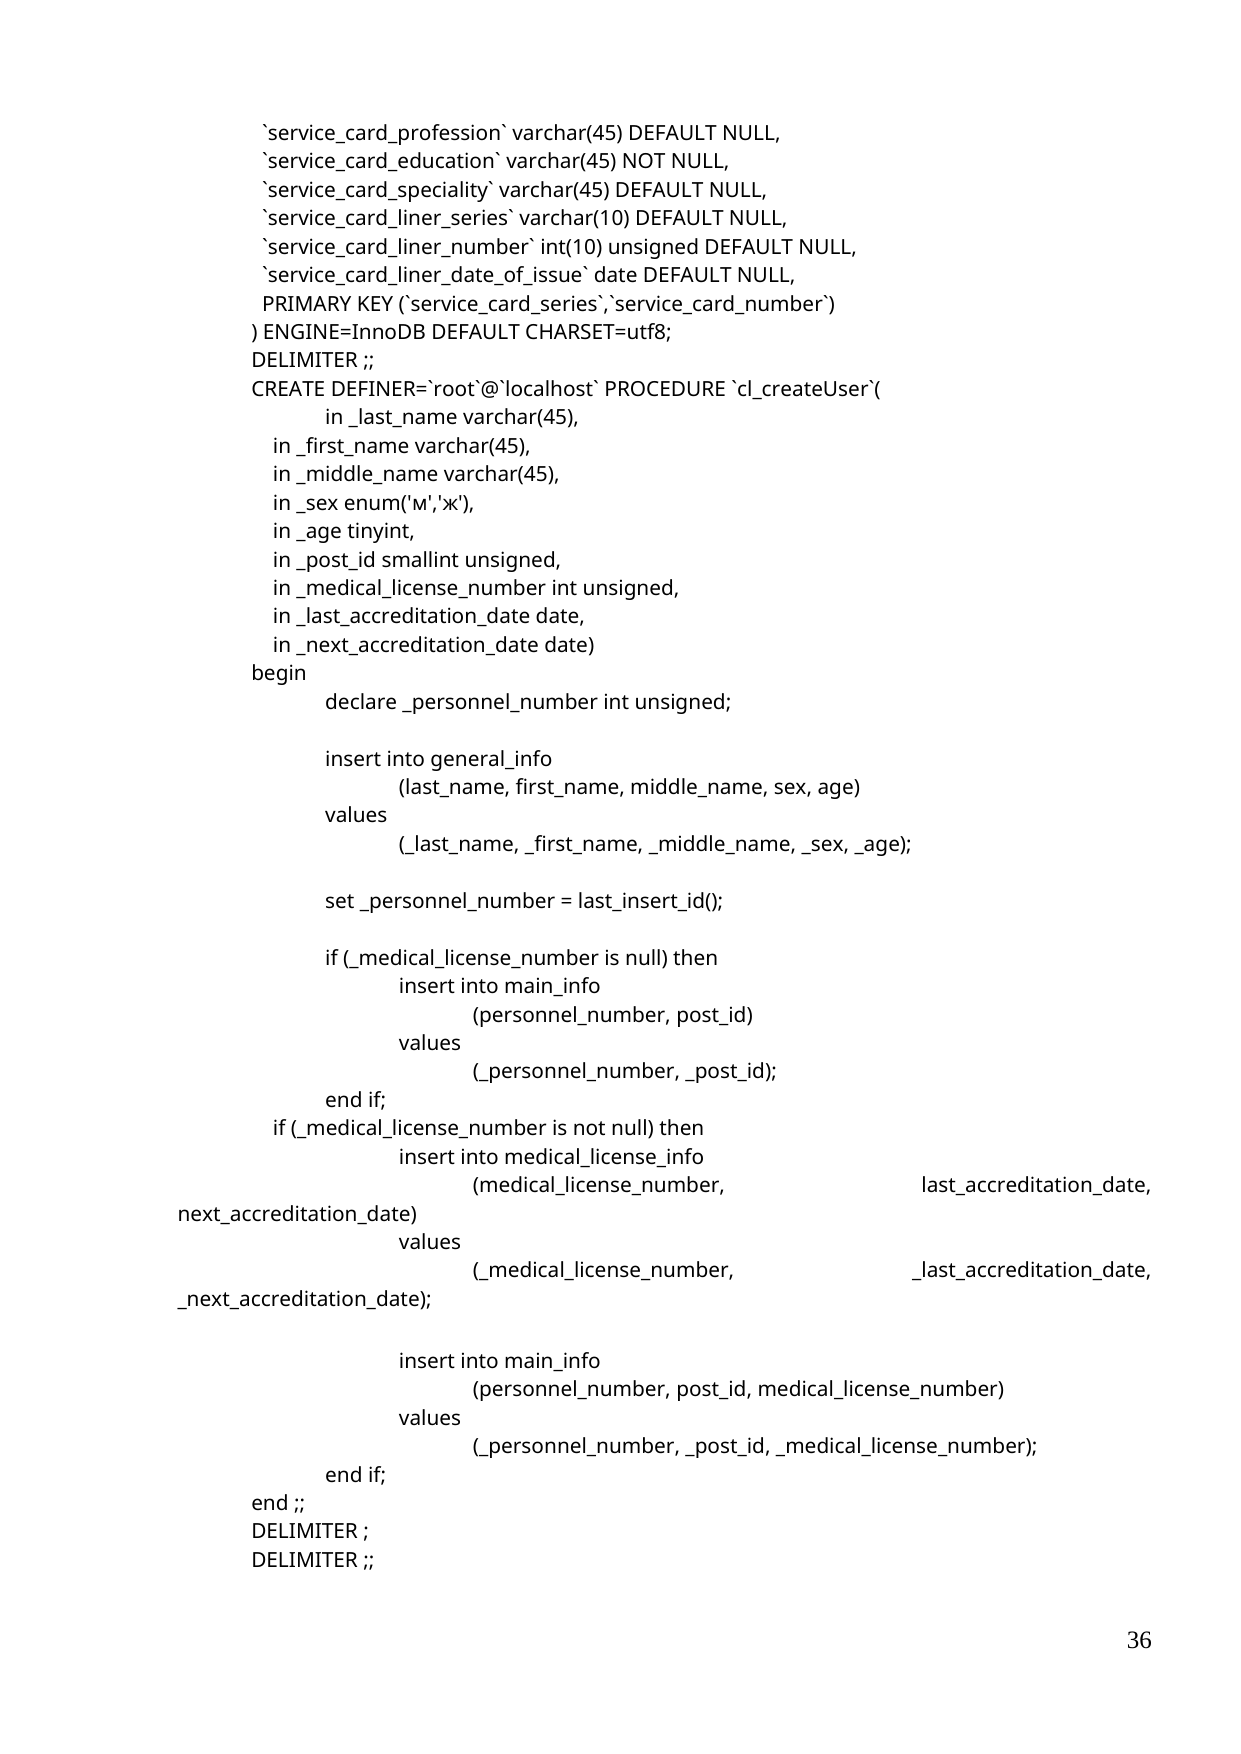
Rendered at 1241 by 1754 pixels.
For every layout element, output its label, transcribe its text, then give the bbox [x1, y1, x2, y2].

text PRIMARY KEY (`service_card_series`,`service_card_number`) [177, 289, 1152, 317]
text in _sex enum('м','ж'), [177, 488, 1152, 516]
text values [177, 801, 1152, 829]
text in _next_accreditation_date date) [177, 630, 1152, 658]
text ) ENGINE=InnoDB DEFAULT CHARSET=utf8; [177, 317, 1152, 346]
text (_personnel_number, _post_id, _medical_license_number); [177, 1431, 1152, 1460]
text `service_card_liner_date_of_issue` date DEFAULT NULL, [177, 260, 1152, 289]
text in _first_name varchar(45), [177, 431, 1152, 459]
text insert into main_info [177, 1346, 1152, 1374]
text `service_card_profession` varchar(45) DEFAULT NULL, [177, 118, 1152, 147]
text `service_card_education` varchar(45) NOT NULL, [177, 147, 1152, 175]
text in _middle_name varchar(45), [177, 459, 1152, 488]
text end if; [177, 1460, 1152, 1488]
text declare _personnel_number int unsigned; [177, 687, 1152, 715]
text `service_card_speciality` varchar(45) DEFAULT NULL, [177, 175, 1152, 203]
text insert into general_info [177, 744, 1152, 772]
text (personnel_number, post_id) [177, 1000, 1152, 1028]
text `service_card_liner_number` int(10) unsigned DEFAULT NULL, [177, 232, 1152, 260]
text in _medical_license_number int unsigned, [177, 573, 1152, 602]
text begin [177, 658, 1152, 687]
text in _last_name varchar(45), [177, 402, 1152, 431]
text in _age tinyint, [177, 516, 1152, 545]
text (last_name, first_name, middle_name, sex, age) [177, 772, 1152, 801]
text in _post_id smallint unsigned, [177, 545, 1152, 573]
text in _last_accreditation_date date, [177, 602, 1152, 630]
text values [177, 1227, 1152, 1256]
text set _personnel_number = last_insert_id(); [177, 886, 1152, 914]
text (personnel_number, post_id, medical_license_number) [177, 1374, 1152, 1403]
text (_medical_license_number, _last_accreditation_date, _next_accreditation_date); [177, 1256, 1152, 1312]
text DELIMITER ;; [177, 346, 1152, 374]
text CREATE DEFINER=`root`@`localhost` PROCEDURE `cl_createUser`( [177, 374, 1152, 402]
text insert into medical_license_info [177, 1142, 1152, 1170]
text DELIMITER ; [177, 1517, 1152, 1545]
text (_last_name, _first_name, _middle_name, _sex, _age); [177, 829, 1152, 857]
text end ;; [177, 1488, 1152, 1517]
text values [177, 1403, 1152, 1431]
text `service_card_liner_series` varchar(10) DEFAULT NULL, [177, 203, 1152, 232]
text (medical_license_number, last_accreditation_date, next_accreditation_date) [177, 1170, 1152, 1227]
text end if; [177, 1085, 1152, 1113]
text if (_medical_license_number is null) then [177, 943, 1152, 971]
text if (_medical_license_number is not null) then [177, 1113, 1152, 1142]
text (_personnel_number, _post_id); [177, 1057, 1152, 1085]
text values [177, 1028, 1152, 1057]
text insert into main_info [177, 971, 1152, 1000]
text DELIMITER ;; [177, 1545, 1152, 1573]
